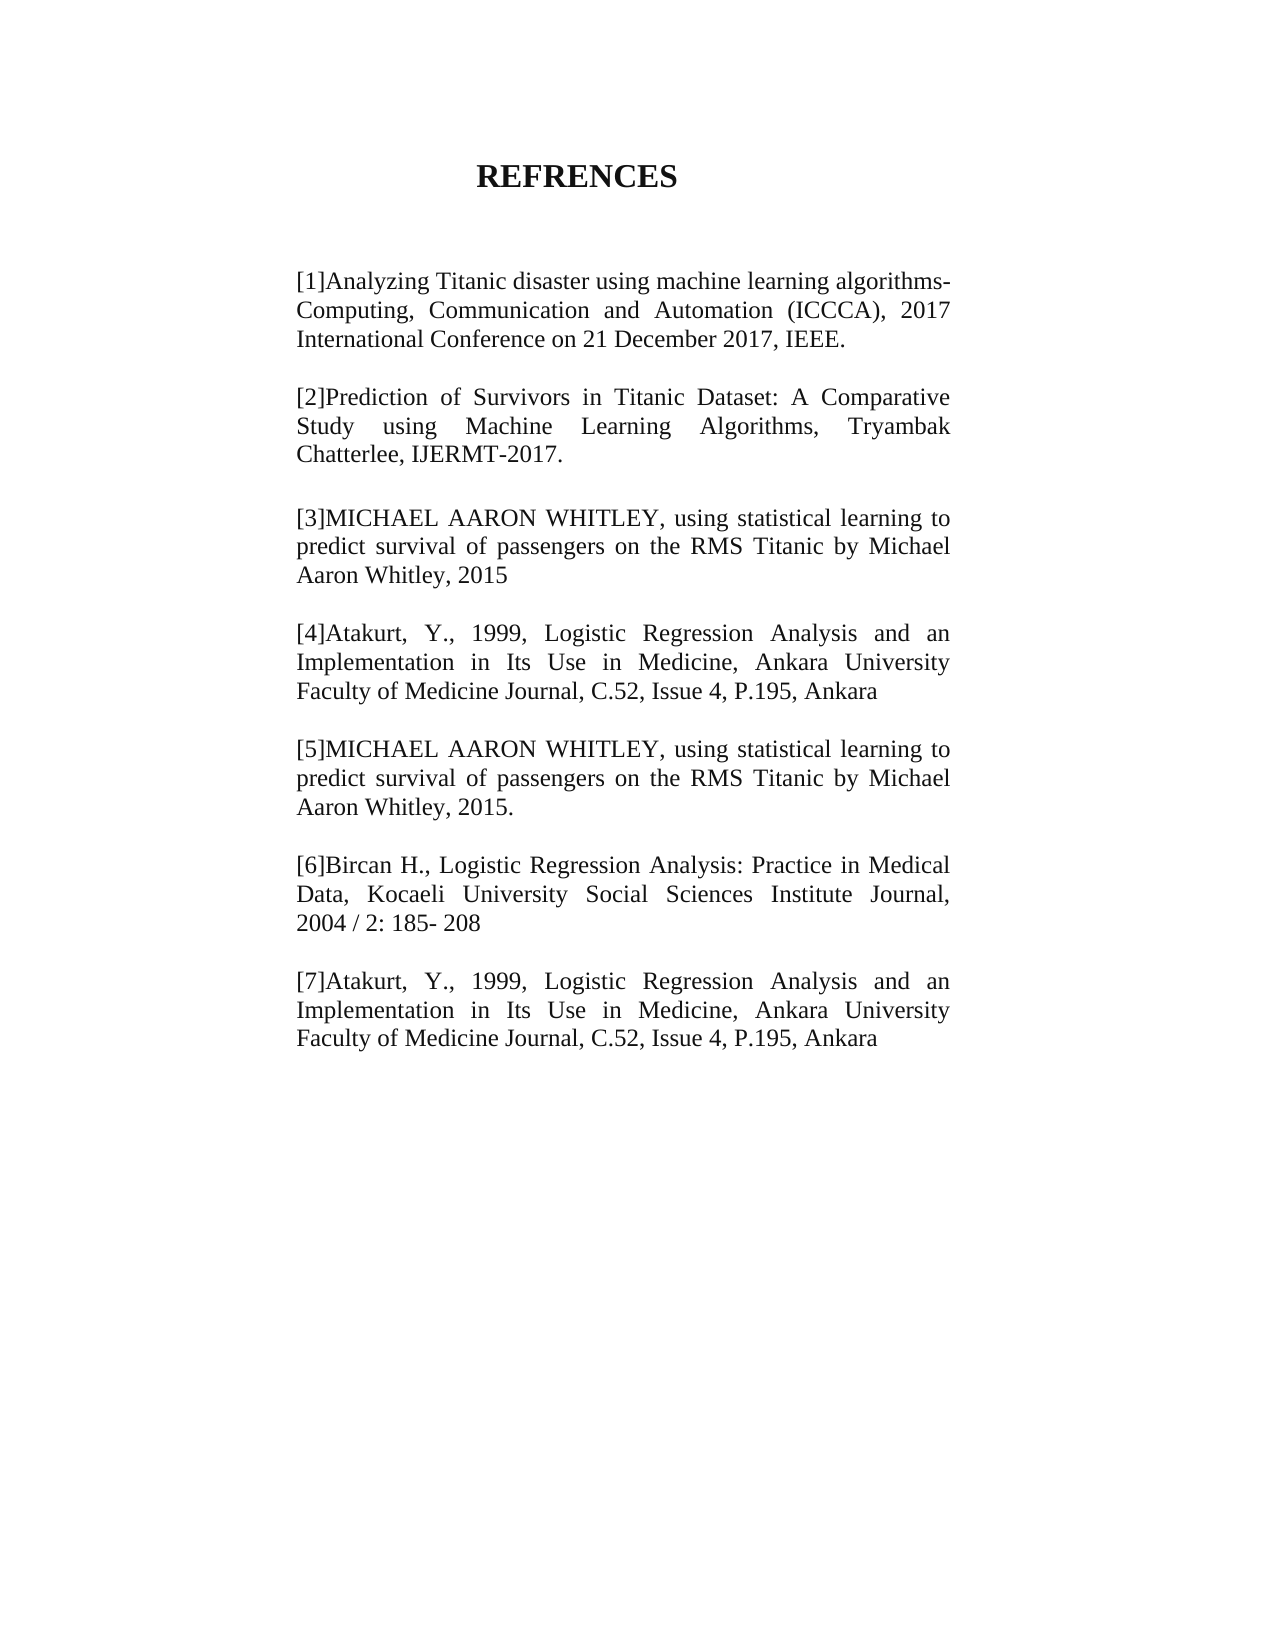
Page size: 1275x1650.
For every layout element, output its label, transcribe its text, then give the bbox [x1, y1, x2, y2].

text [3]MICHAEL AARON WHITLEY, using statistical learning to predict survival of passengers on the RMS Titanic by Michael Aaron Whitley, 2015 [296, 503, 951, 589]
text [4]Atakurt, Y., 1999, Logistic Regression Analysis and an Implementation in Its Use in Medicine, Ankara University Faculty of Medicine Journal, C.52, Issue 4, P.195, Ankara [296, 618, 951, 705]
text [2]Prediction of Survivors in Titanic Dataset: A Comparative Study using Machine Learning Algorithms, Tryambak Chatterlee, IJERMT-2017. [296, 382, 951, 468]
subtitle REFRENCES [287, 156, 867, 194]
text [5]MICHAEL AARON WHITLEY, using statistical learning to predict survival of passengers on the RMS Titanic by Michael Aaron Whitley, 2015. [296, 734, 951, 821]
text [6]Bircan H., Logistic Regression Analysis: Practice in Medical Data, Kocaeli University Social Sciences Institute Journal, 2004 / 2: 185- 208 [296, 850, 951, 936]
text [7]Atakurt, Y., 1999, Logistic Regression Analysis and an Implementation in Its Use in Medicine, Ankara University Faculty of Medicine Journal, C.52, Issue 4, P.195, Ankara [296, 966, 951, 1052]
text [1]Analyzing Titanic disaster using machine learning algorithms-Computing, Communication and Automation (ICCCA), 2017 International Conference on 21 December 2017, IEEE. [296, 266, 951, 352]
